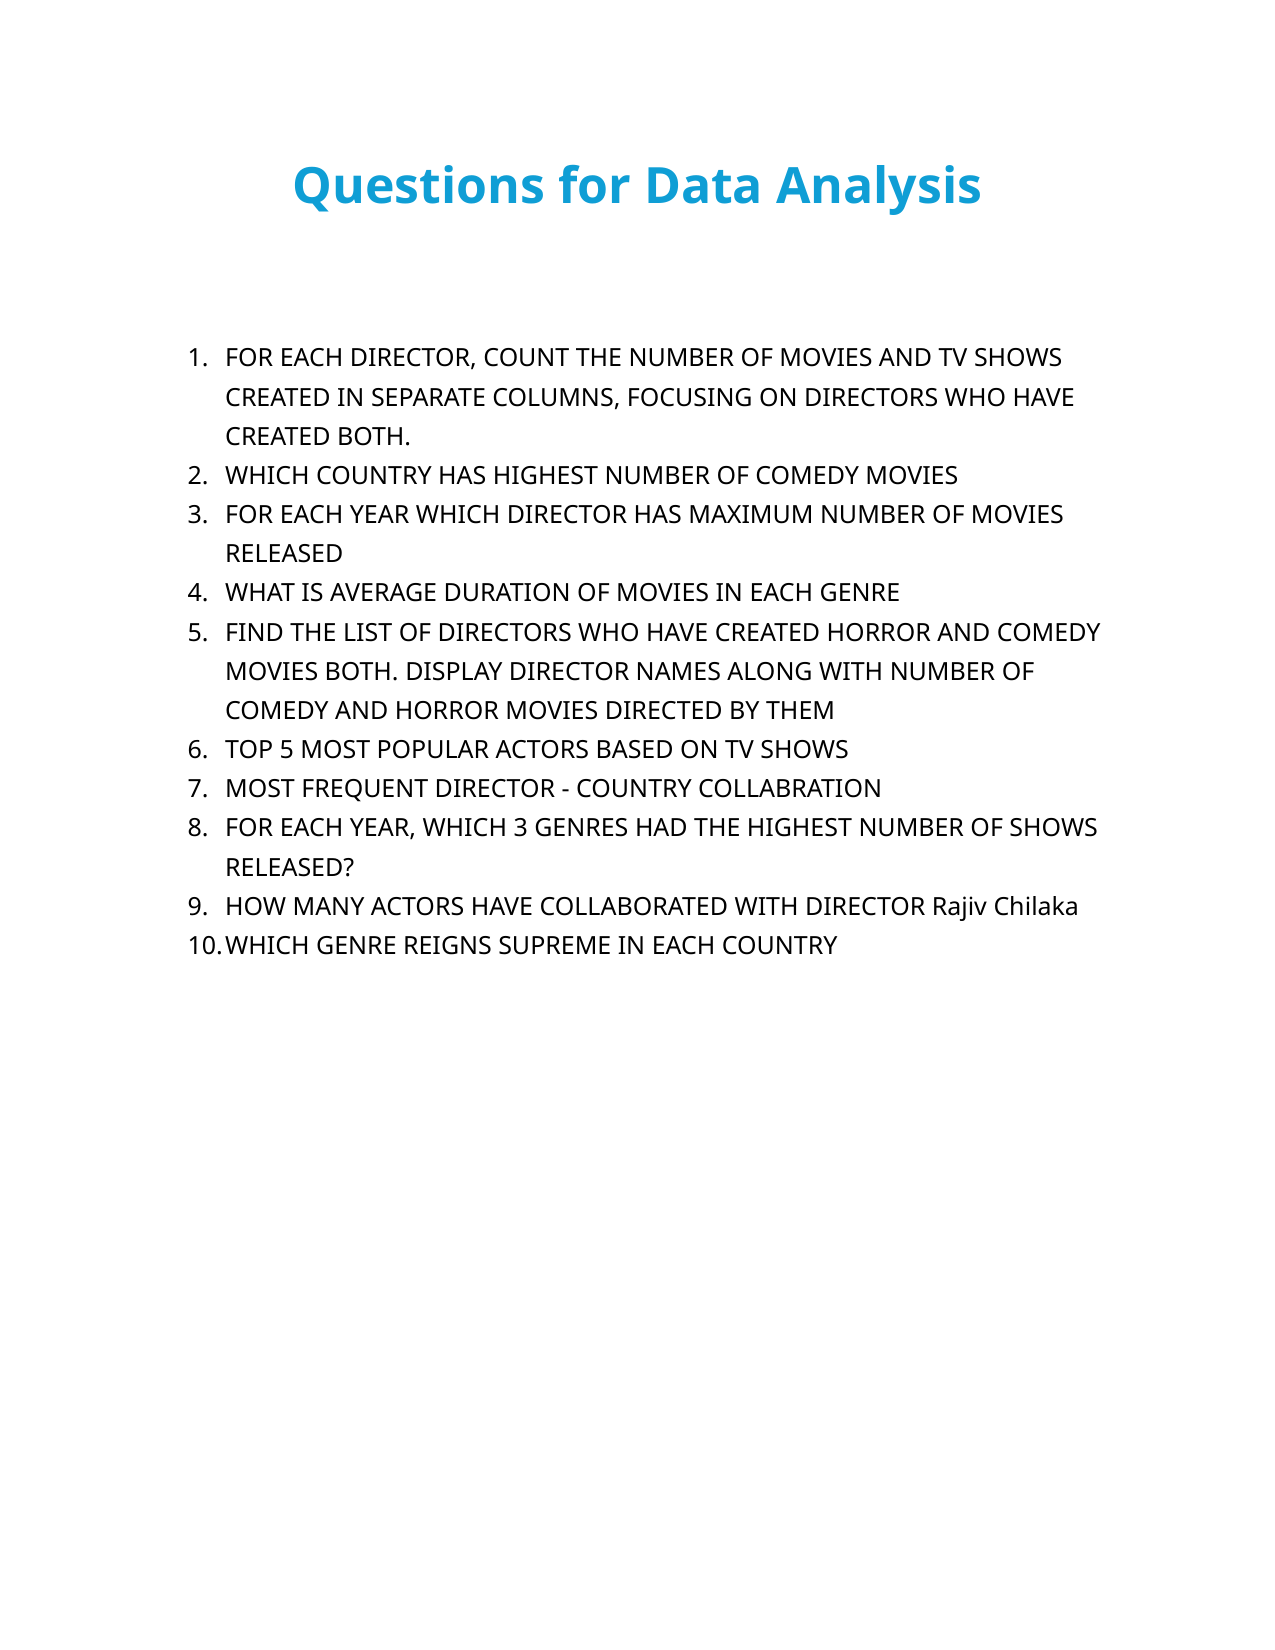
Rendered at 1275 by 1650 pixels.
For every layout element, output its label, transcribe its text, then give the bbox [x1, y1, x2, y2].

list WHICH GENRE REIGNS SUPREME IN EACH COUNTRY [187, 927, 1125, 962]
list WHAT IS AVERAGE DURATION OF MOVIES IN EACH GENRE [187, 575, 1125, 609]
list WHICH COUNTRY HAS HIGHEST NUMBER OF COMEDY MOVIES [187, 457, 1125, 492]
text Questions for Data Analysis [150, 150, 1125, 218]
list HOW MANY ACTORS HAVE COLLABORATED WITH DIRECTOR Rajiv Chilaka [187, 888, 1125, 922]
list FIND THE LIST OF DIRECTORS WHO HAVE CREATED HORROR AND COMEDY MOVIES BOTH. DISPLAY DIRECTOR NAMES ALONG WITH NUMBER OF COMEDY AND HORROR MOVIES DIRECTED BY THEM [187, 614, 1125, 727]
list TOP 5 MOST POPULAR ACTORS BASED ON TV SHOWS [187, 732, 1125, 766]
list FOR EACH YEAR WHICH DIRECTOR HAS MAXIMUM NUMBER OF MOVIES RELEASED [187, 497, 1125, 570]
list FOR EACH DIRECTOR, COUNT THE NUMBER OF MOVIES AND TV SHOWS CREATED IN SEPARATE COLUMNS, FOCUSING ON DIRECTORS WHO HAVE CREATED BOTH. [187, 340, 1125, 452]
list FOR EACH YEAR, WHICH 3 GENRES HAD THE HIGHEST NUMBER OF SHOWS RELEASED? [187, 810, 1125, 883]
list MOST FREQUENT DIRECTOR - COUNTRY COLLABRATION [187, 771, 1125, 805]
